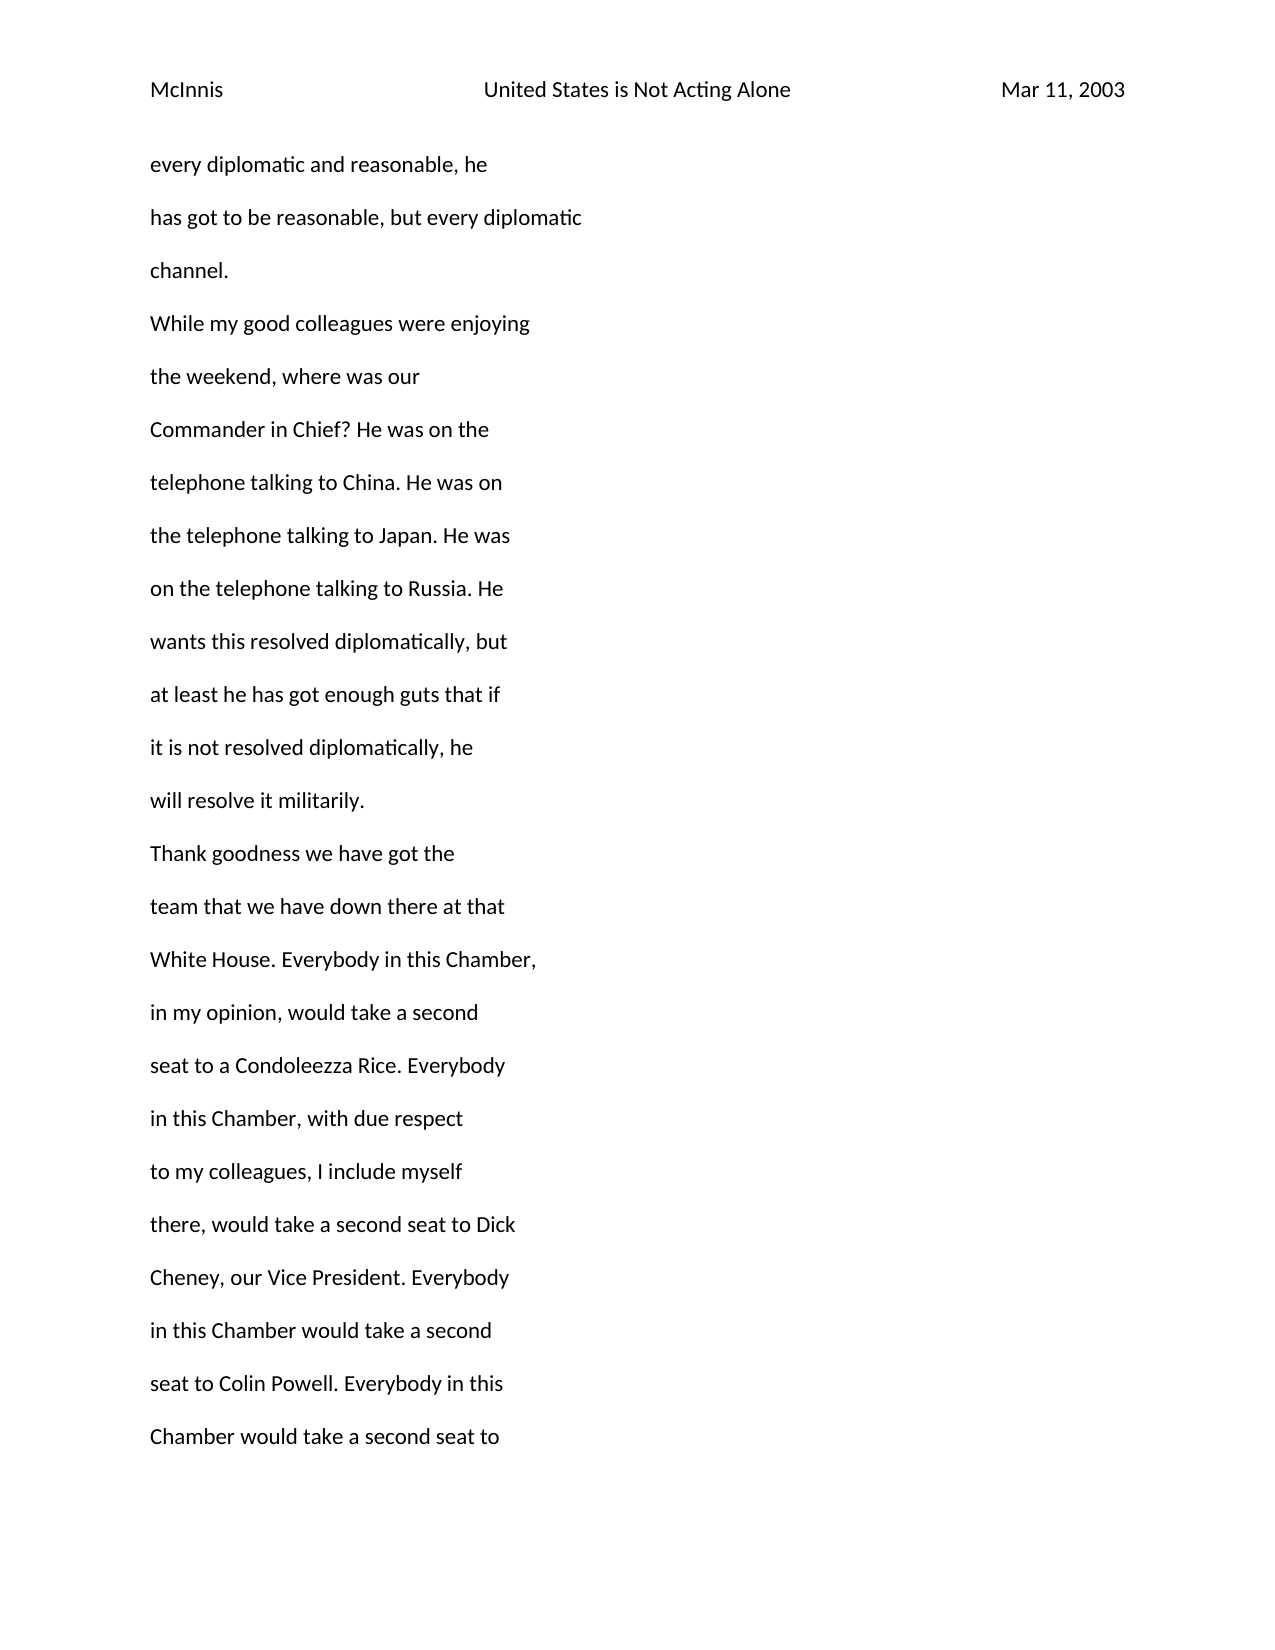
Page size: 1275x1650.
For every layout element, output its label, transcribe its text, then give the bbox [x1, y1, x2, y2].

text Thank goodness we have got the [150, 839, 1125, 867]
text Cheney, our Vice President. Everybody [150, 1263, 1125, 1291]
text wants this resolved diplomatically, but [150, 627, 1125, 655]
text White House. Everybody in this Chamber, [150, 945, 1125, 973]
text the telephone talking to Japan. He was [150, 521, 1125, 549]
text seat to Colin Powell. Everybody in this [150, 1369, 1125, 1397]
text there, would take a second seat to Dick [150, 1210, 1125, 1238]
text in my opinion, would take a second [150, 998, 1125, 1026]
text at least he has got enough guts that if [150, 680, 1125, 708]
text in this Chamber, with due respect [150, 1104, 1125, 1132]
text team that we have down there at that [150, 892, 1125, 920]
text While my good colleagues were enjoying [150, 309, 1125, 337]
text on the telephone talking to Russia. He [150, 574, 1125, 602]
text to my colleagues, I include myself [150, 1157, 1125, 1185]
text has got to be reasonable, but every diplomatic [150, 203, 1125, 231]
text Chamber would take a second seat to [150, 1422, 1125, 1451]
text it is not resolved diplomatically, he [150, 733, 1125, 761]
text will resolve it militarily. [150, 786, 1125, 814]
text the weekend, where was our [150, 362, 1125, 390]
text Commander in Chief? He was on the [150, 415, 1125, 443]
text telephone talking to China. He was on [150, 468, 1125, 496]
text every diplomatic and reasonable, he [150, 150, 1125, 178]
text channel. [150, 256, 1125, 284]
text in this Chamber would take a second [150, 1316, 1125, 1344]
text seat to a Condoleezza Rice. Everybody [150, 1051, 1125, 1079]
